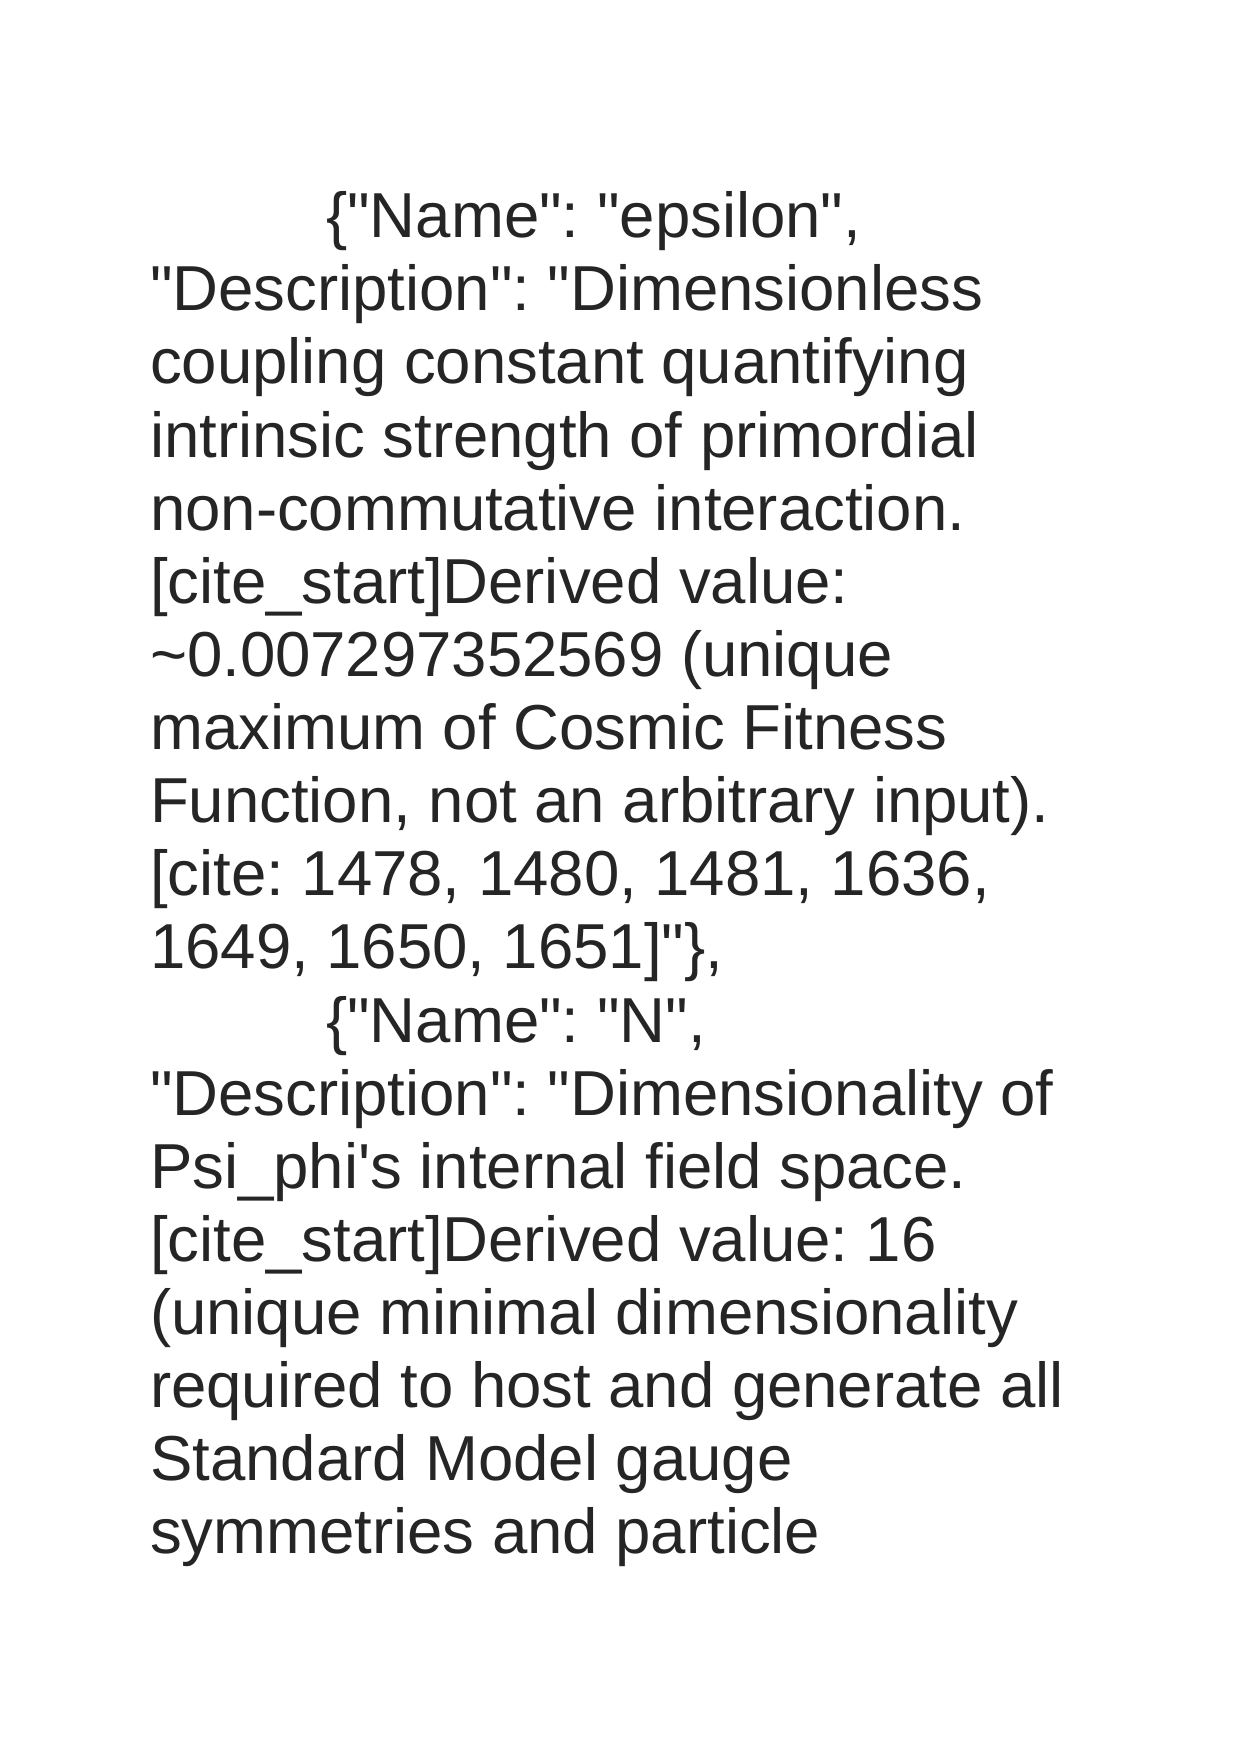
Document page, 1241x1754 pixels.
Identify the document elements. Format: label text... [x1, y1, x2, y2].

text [150, 988, 1090, 1573]
text {"Name": "epsilon", "Description": "Dimensionless coupling constant quantifying intrinsic strength of primordial non-commutative interaction. [cite_start]Derived value: ~0.007297352569 (unique maximum of Cosmic Fitness Function, not an arbitrary input). [cite: 1478, 1480, 1481, 1636, 1649, 1650, 1651]"}, [150, 184, 1090, 988]
